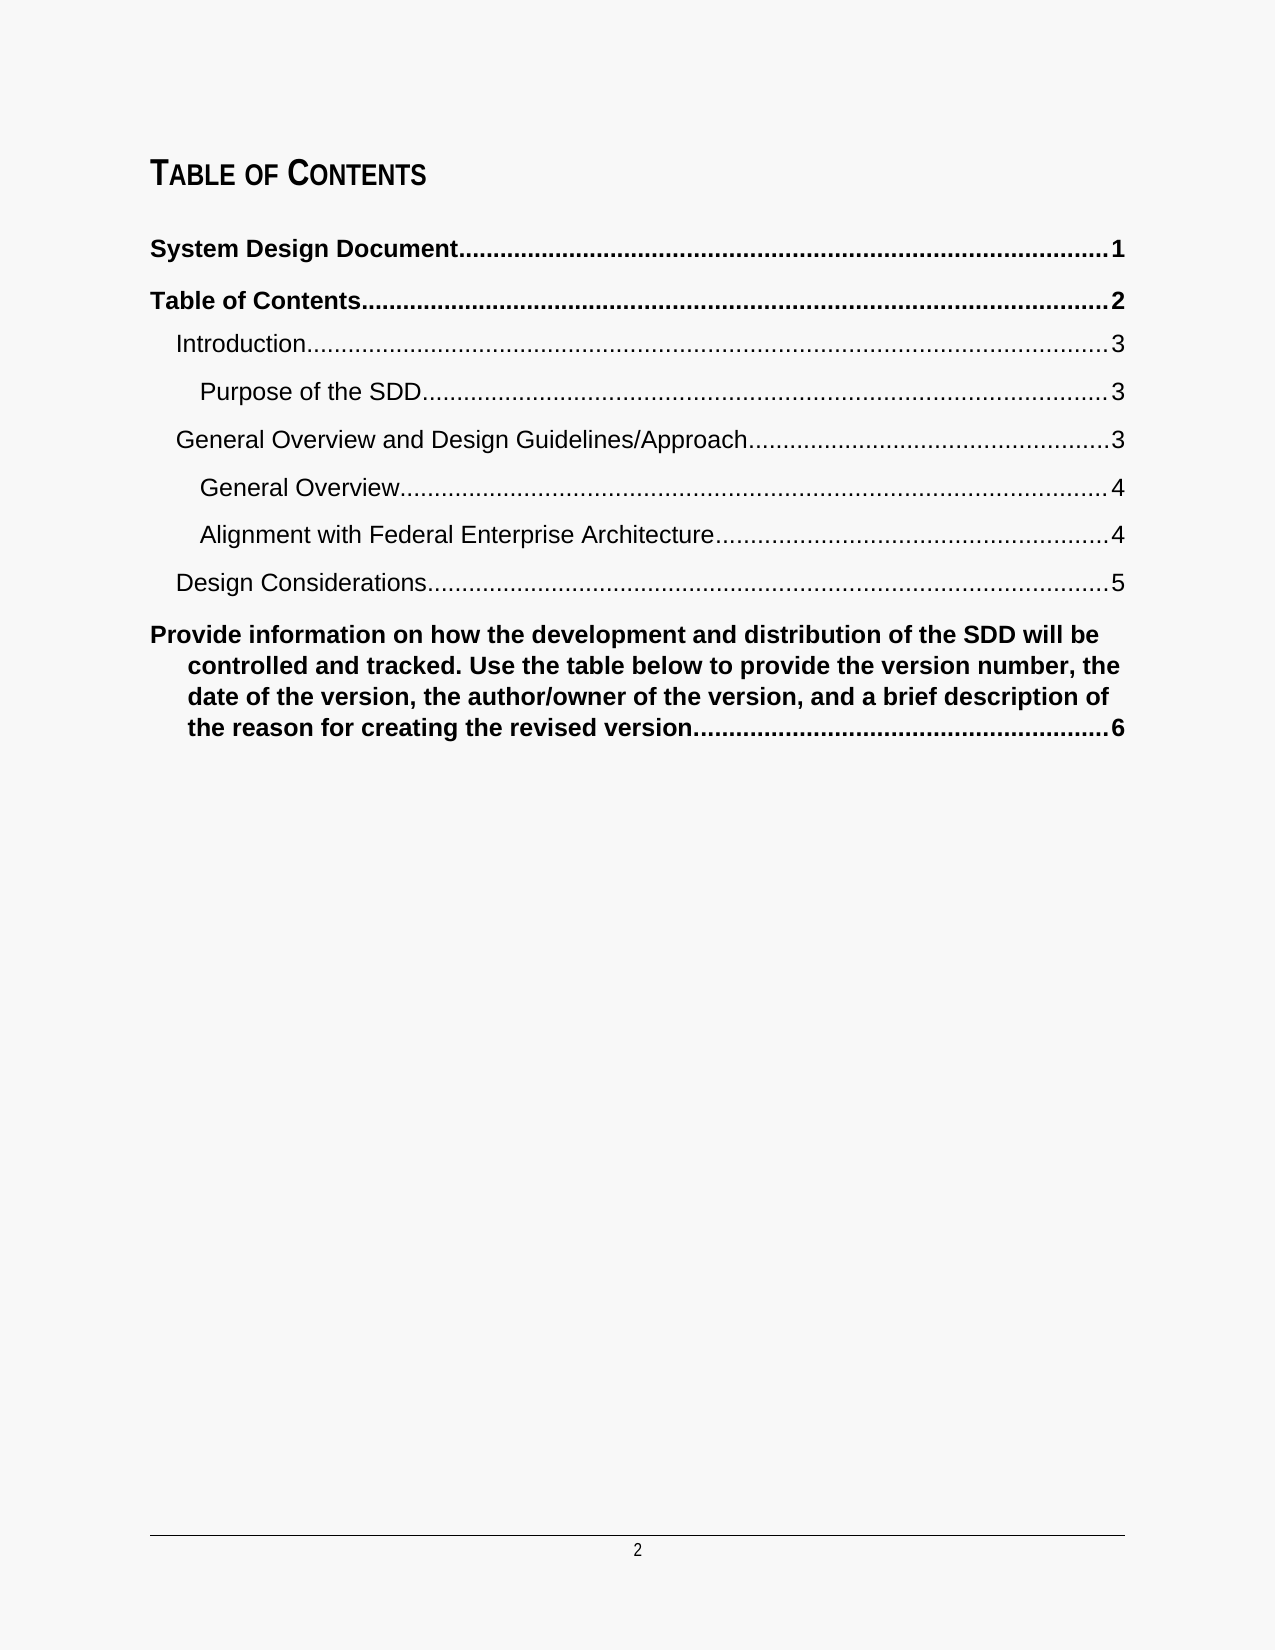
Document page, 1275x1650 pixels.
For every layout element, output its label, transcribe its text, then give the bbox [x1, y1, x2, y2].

text System Design Document 1 [150, 234, 1125, 263]
text General Overview 4 [199, 472, 1125, 501]
text General Overview and Design Guidelines/Approach 3 [176, 425, 1125, 453]
text Provide information on how the development and distribution of the SDD will be controlled and tracked. Use the table below to provide the version number, the date of the version, the author/owner of the version, and a brief description of the reason for creating the revised version. 6 [150, 620, 1125, 742]
text Purpose of the SDD 3 [199, 377, 1125, 406]
text Table of Contents [150, 150, 1125, 193]
text Alignment with Federal Enterprise Architecture 4 [199, 520, 1125, 549]
text Table of Contents 2 [150, 286, 1125, 314]
text Design Considerations 5 [176, 568, 1125, 597]
text Introduction 3 [176, 329, 1125, 358]
